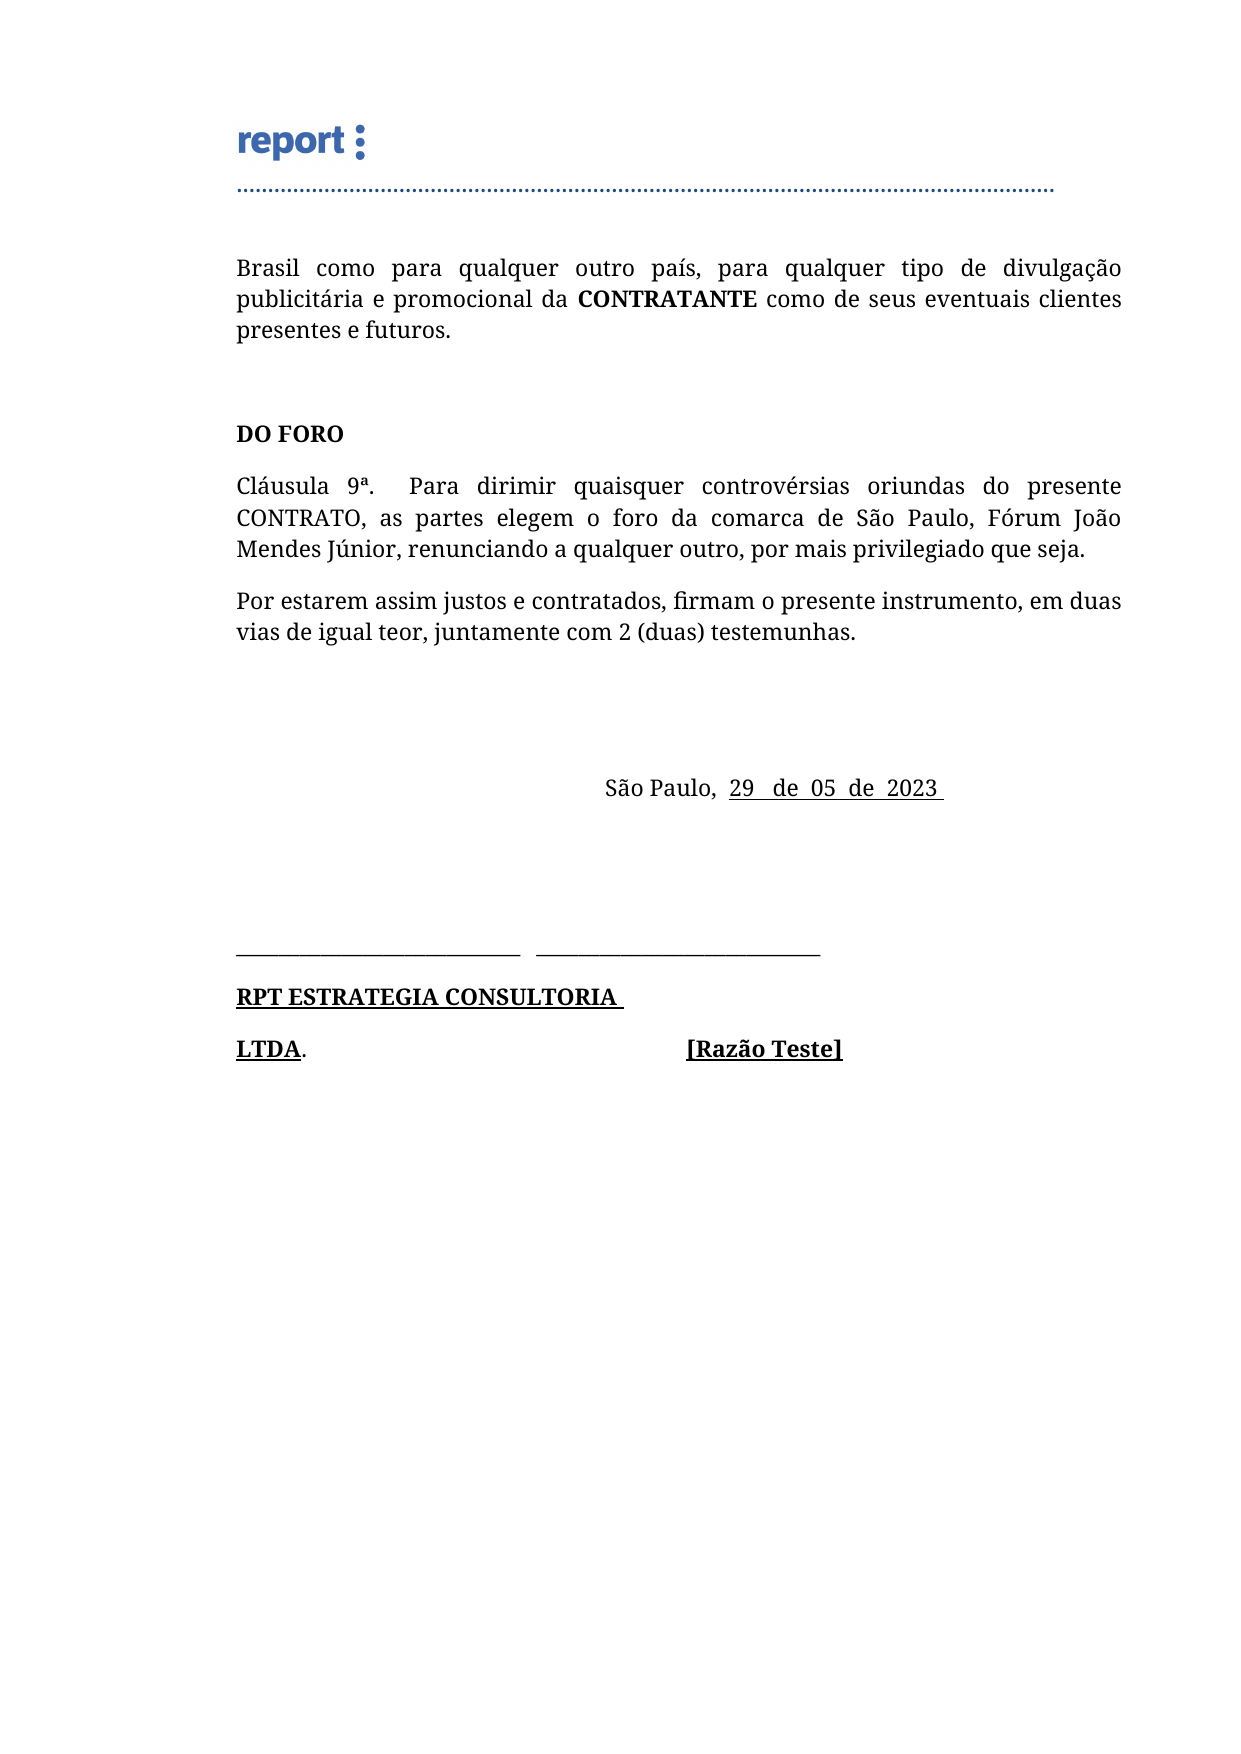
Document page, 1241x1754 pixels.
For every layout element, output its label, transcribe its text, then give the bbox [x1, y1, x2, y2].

text Cláusula 9ª. Para dirimir quaisquer controvérsias oriundas do presente CONTRATO, as partes elegem o foro da comarca de São Paulo, Fórum João Mendes Júnior, renunciando a qualquer outro, por mais privilegiado que seja. [236, 470, 1123, 564]
text ___________________________ ___________________________ [236, 928, 1123, 960]
text São Paulo, 29 de 05 de 2023 [605, 772, 1123, 803]
text DO FORO [236, 418, 1123, 449]
text Por estarem assim justos e contratados, firmam o presente instrumento, em duas vias de igual teor, juntamente com 2 (duas) testemunhas. [236, 585, 1123, 647]
text RPT ESTRATEGIA CONSULTORIA [236, 981, 1123, 1012]
picture [233, 118, 370, 166]
text LTDA. [Razão Teste] [236, 1033, 1123, 1064]
